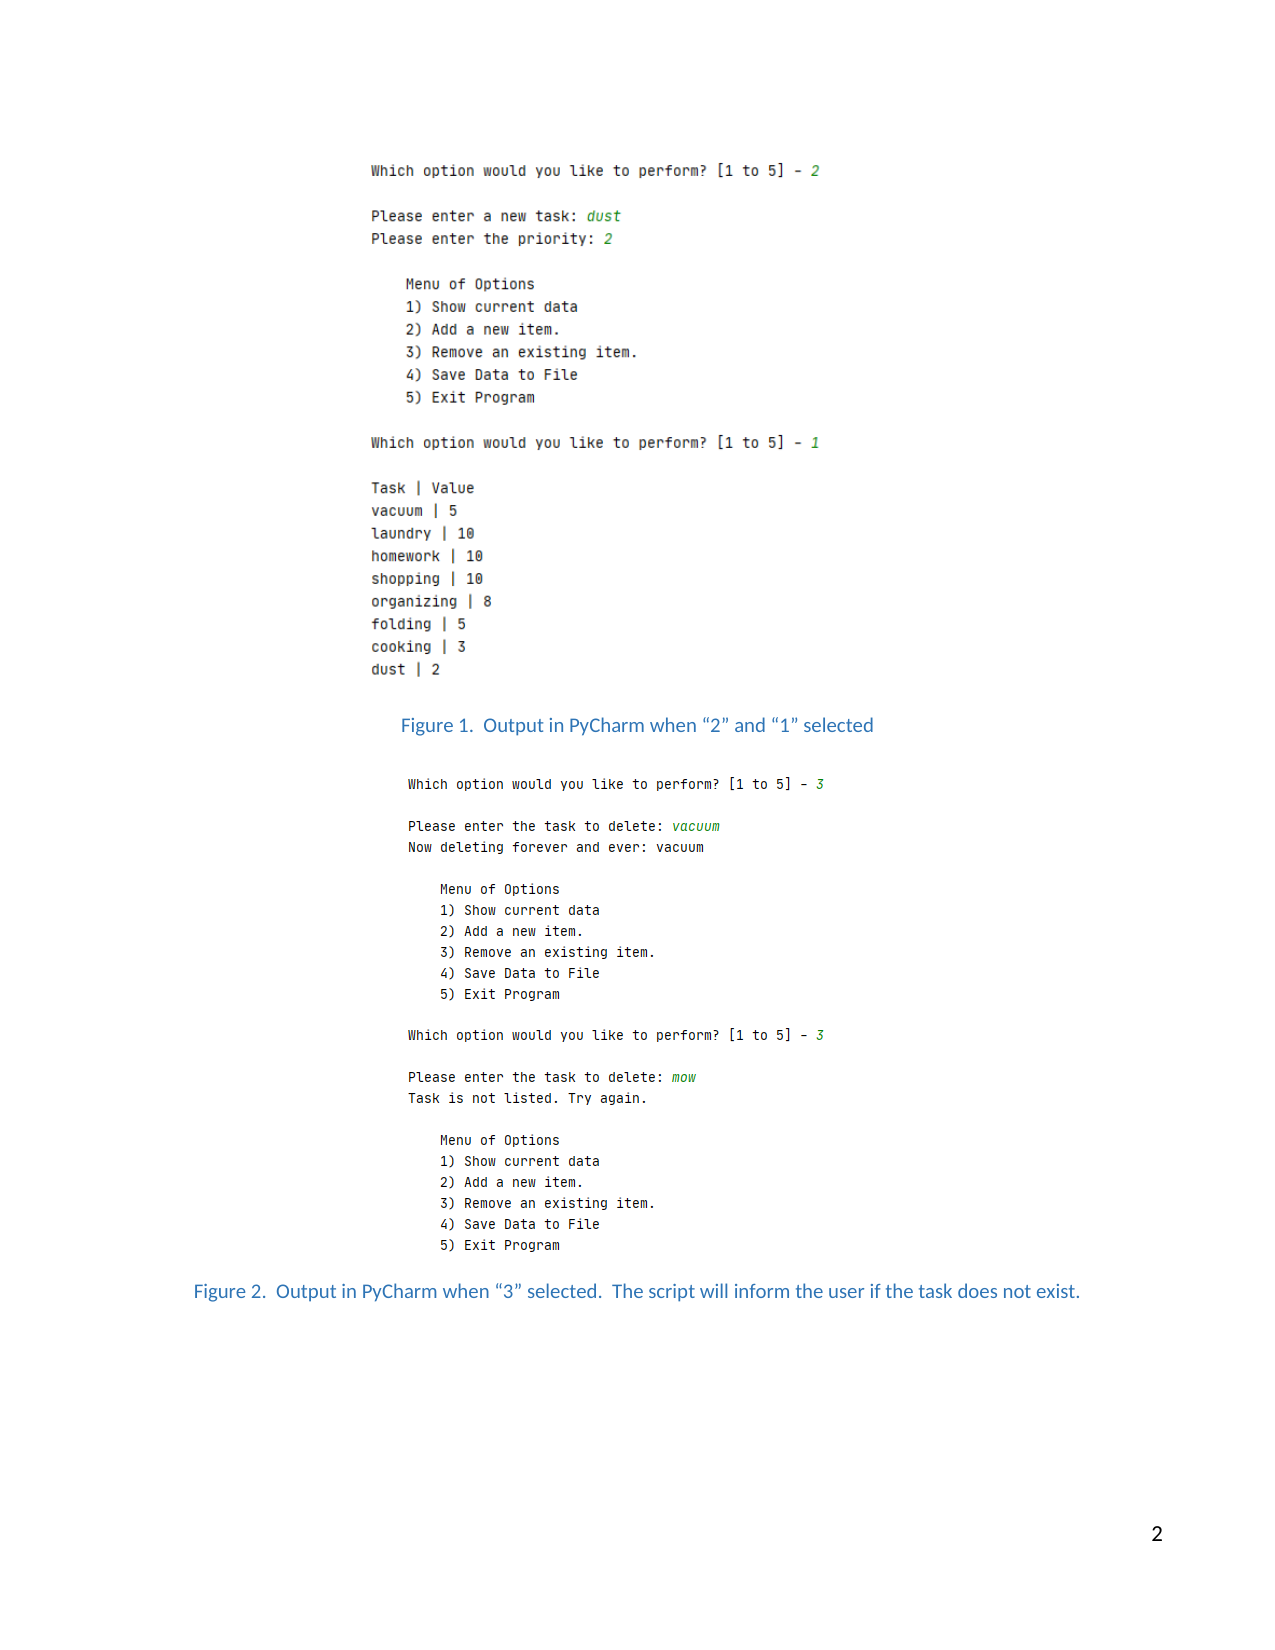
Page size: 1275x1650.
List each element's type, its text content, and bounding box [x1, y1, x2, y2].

text Figure 1. Output in PyCharm when “2” and “1” selected [112, 712, 1162, 737]
picture [368, 150, 907, 694]
picture [402, 758, 873, 1260]
text Figure 2. Output in PyCharm when “3” selected. The script will inform the user if the task does not exist. [112, 1279, 1162, 1304]
